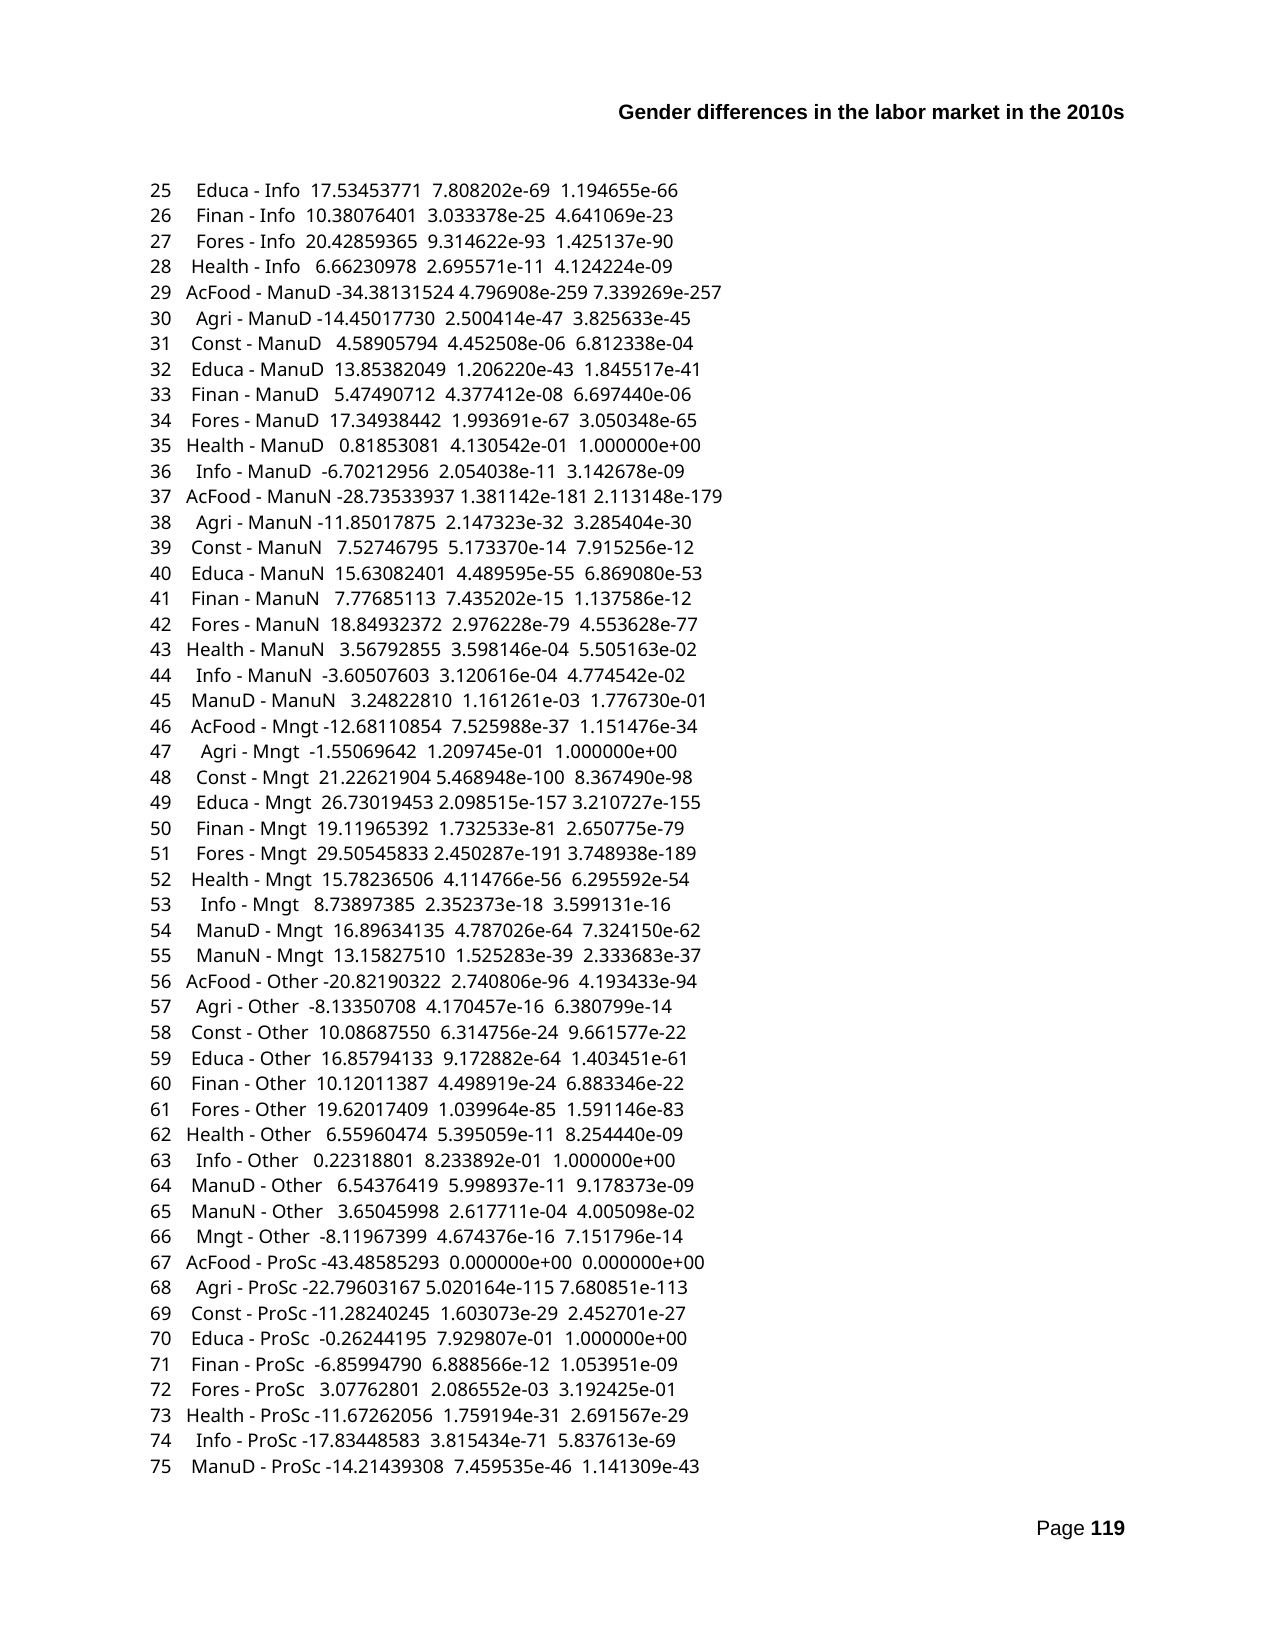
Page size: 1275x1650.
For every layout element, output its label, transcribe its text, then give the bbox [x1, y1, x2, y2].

text 47 Agri - Mngt -1.55069642 1.209745e-01 1.000000e+00 [150, 739, 1125, 764]
text 70 Educa - ProSc -0.26244195 7.929807e-01 1.000000e+00 [150, 1326, 1125, 1351]
text 39 Const - ManuN 7.52746795 5.173370e-14 7.915256e-12 [150, 534, 1125, 560]
text 34 Fores - ManuD 17.34938442 1.993691e-67 3.050348e-65 [150, 407, 1125, 432]
text 54 ManuD - Mngt 16.89634135 4.787026e-64 7.324150e-62 [150, 917, 1125, 943]
text 68 Agri - ProSc -22.79603167 5.020164e-115 7.680851e-113 [150, 1274, 1125, 1300]
text 49 Educa - Mngt 26.73019453 2.098515e-157 3.210727e-155 [150, 790, 1125, 815]
text 63 Info - Other 0.22318801 8.233892e-01 1.000000e+00 [150, 1147, 1125, 1172]
text 48 Const - Mngt 21.22621904 5.468948e-100 8.367490e-98 [150, 764, 1125, 790]
text 46 AcFood - Mngt -12.68110854 7.525988e-37 1.151476e-34 [150, 713, 1125, 739]
text 45 ManuD - ManuN 3.24822810 1.161261e-03 1.776730e-01 [150, 688, 1125, 713]
text 41 Finan - ManuN 7.77685113 7.435202e-15 1.137586e-12 [150, 586, 1125, 611]
text 43 Health - ManuN 3.56792855 3.598146e-04 5.505163e-02 [150, 637, 1125, 662]
text 44 Info - ManuN -3.60507603 3.120616e-04 4.774542e-02 [150, 662, 1125, 688]
text 29 AcFood - ManuD -34.38131524 4.796908e-259 7.339269e-257 [150, 279, 1125, 305]
text 26 Finan - Info 10.38076401 3.033378e-25 4.641069e-23 [150, 203, 1125, 228]
text 37 AcFood - ManuN -28.73533937 1.381142e-181 2.113148e-179 [150, 483, 1125, 509]
text 35 Health - ManuD 0.81853081 4.130542e-01 1.000000e+00 [150, 432, 1125, 458]
text 51 Fores - Mngt 29.50545833 2.450287e-191 3.748938e-189 [150, 841, 1125, 866]
text 71 Finan - ProSc -6.85994790 6.888566e-12 1.053951e-09 [150, 1351, 1125, 1377]
text 55 ManuN - Mngt 13.15827510 1.525283e-39 2.333683e-37 [150, 943, 1125, 968]
text 52 Health - Mngt 15.78236506 4.114766e-56 6.295592e-54 [150, 866, 1125, 892]
text 58 Const - Other 10.08687550 6.314756e-24 9.661577e-22 [150, 1019, 1125, 1045]
text 75 ManuD - ProSc -14.21439308 7.459535e-46 1.141309e-43 [150, 1453, 1125, 1479]
text 36 Info - ManuD -6.70212956 2.054038e-11 3.142678e-09 [150, 458, 1125, 483]
text 53 Info - Mngt 8.73897385 2.352373e-18 3.599131e-16 [150, 892, 1125, 917]
text 25 Educa - Info 17.53453771 7.808202e-69 1.194655e-66 [150, 177, 1125, 203]
text 50 Finan - Mngt 19.11965392 1.732533e-81 2.650775e-79 [150, 815, 1125, 841]
text 72 Fores - ProSc 3.07762801 2.086552e-03 3.192425e-01 [150, 1377, 1125, 1402]
text 69 Const - ProSc -11.28240245 1.603073e-29 2.452701e-27 [150, 1300, 1125, 1326]
text 59 Educa - Other 16.85794133 9.172882e-64 1.403451e-61 [150, 1045, 1125, 1070]
text 38 Agri - ManuN -11.85017875 2.147323e-32 3.285404e-30 [150, 509, 1125, 534]
text 42 Fores - ManuN 18.84932372 2.976228e-79 4.553628e-77 [150, 611, 1125, 637]
text 62 Health - Other 6.55960474 5.395059e-11 8.254440e-09 [150, 1121, 1125, 1147]
text 67 AcFood - ProSc -43.48585293 0.000000e+00 0.000000e+00 [150, 1249, 1125, 1274]
text 30 Agri - ManuD -14.45017730 2.500414e-47 3.825633e-45 [150, 305, 1125, 330]
text 60 Finan - Other 10.12011387 4.498919e-24 6.883346e-22 [150, 1070, 1125, 1096]
text 27 Fores - Info 20.42859365 9.314622e-93 1.425137e-90 [150, 228, 1125, 254]
text 33 Finan - ManuD 5.47490712 4.377412e-08 6.697440e-06 [150, 381, 1125, 407]
text 28 Health - Info 6.66230978 2.695571e-11 4.124224e-09 [150, 254, 1125, 279]
text 73 Health - ProSc -11.67262056 1.759194e-31 2.691567e-29 [150, 1402, 1125, 1428]
text 57 Agri - Other -8.13350708 4.170457e-16 6.380799e-14 [150, 994, 1125, 1019]
text 56 AcFood - Other -20.82190322 2.740806e-96 4.193433e-94 [150, 968, 1125, 994]
text 74 Info - ProSc -17.83448583 3.815434e-71 5.837613e-69 [150, 1428, 1125, 1453]
text 61 Fores - Other 19.62017409 1.039964e-85 1.591146e-83 [150, 1096, 1125, 1121]
text 40 Educa - ManuN 15.63082401 4.489595e-55 6.869080e-53 [150, 560, 1125, 586]
text 64 ManuD - Other 6.54376419 5.998937e-11 9.178373e-09 [150, 1172, 1125, 1198]
text 66 Mngt - Other -8.11967399 4.674376e-16 7.151796e-14 [150, 1223, 1125, 1249]
text 32 Educa - ManuD 13.85382049 1.206220e-43 1.845517e-41 [150, 356, 1125, 381]
text 65 ManuN - Other 3.65045998 2.617711e-04 4.005098e-02 [150, 1198, 1125, 1223]
text 31 Const - ManuD 4.58905794 4.452508e-06 6.812338e-04 [150, 330, 1125, 356]
